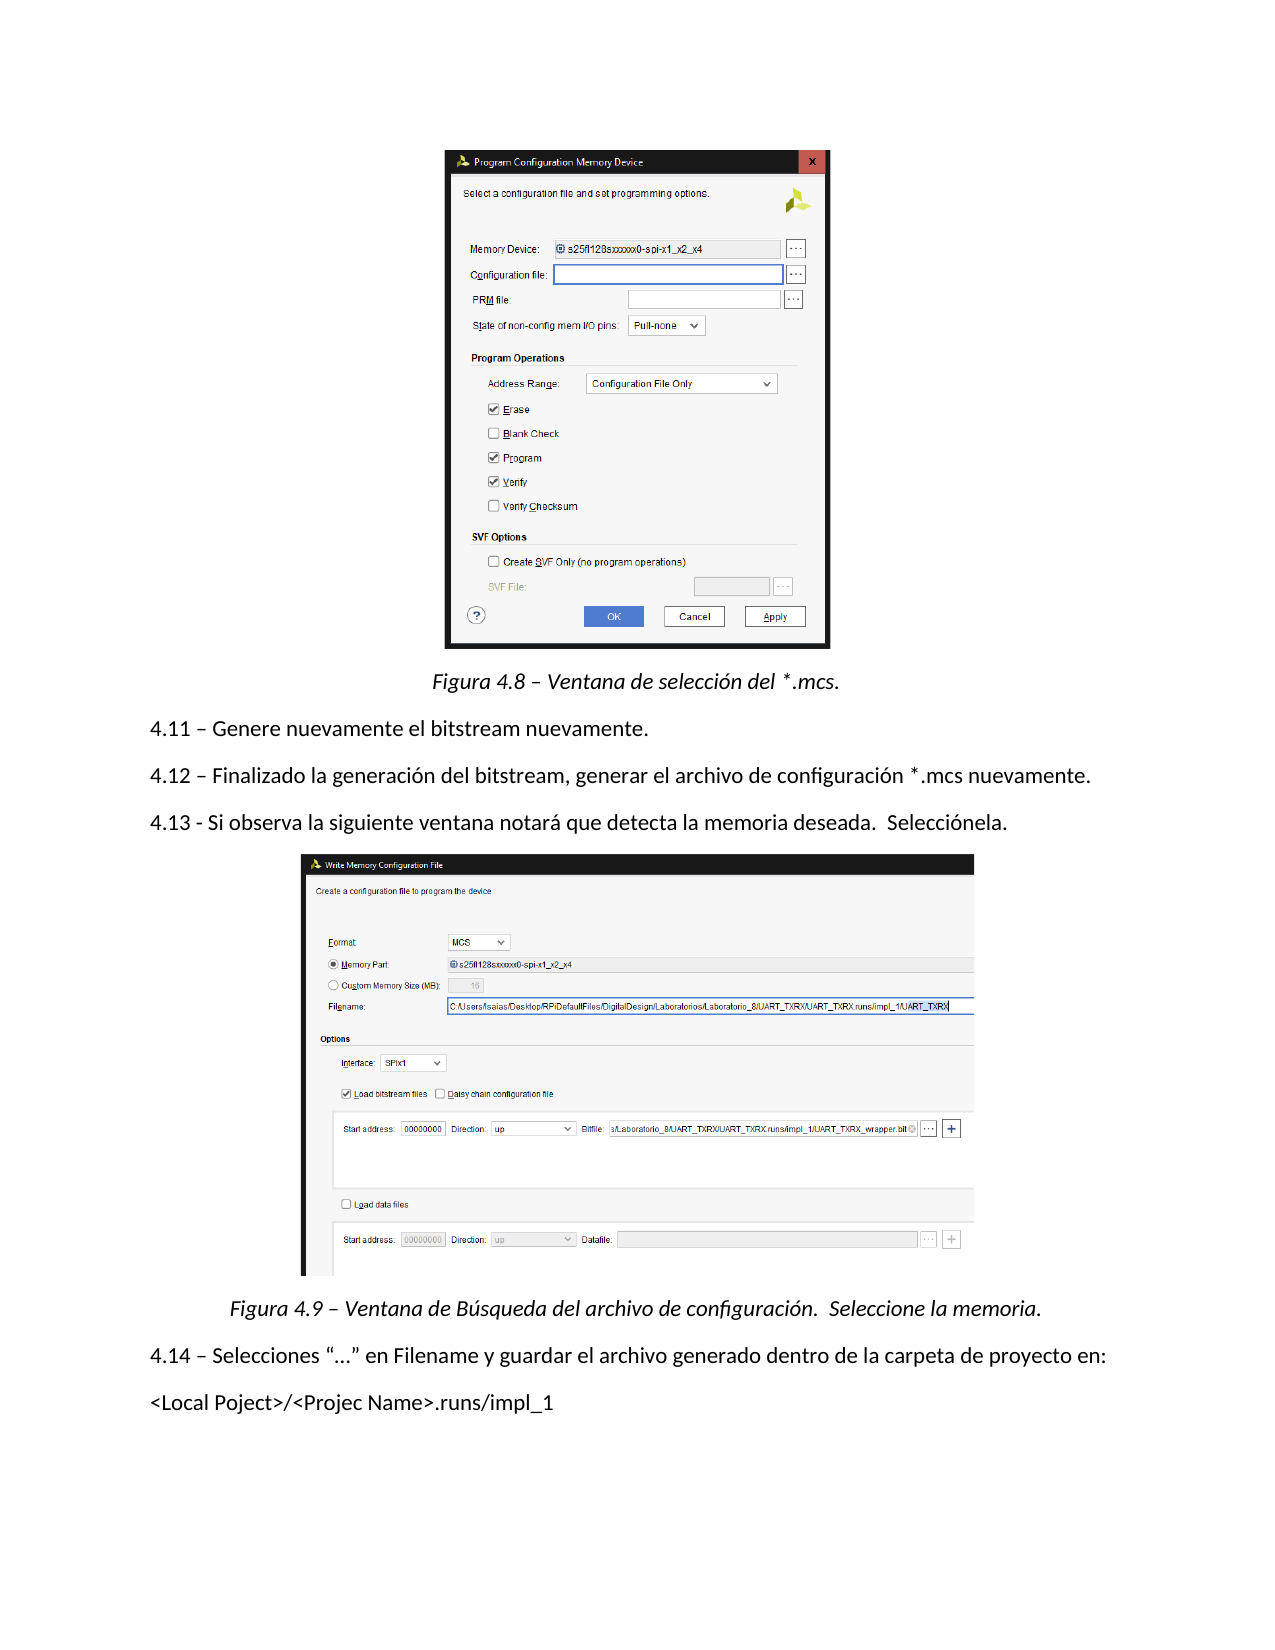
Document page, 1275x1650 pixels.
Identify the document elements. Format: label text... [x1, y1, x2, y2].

text Figura 4.8 – Ventana de selección del *.mcs. [150, 667, 1125, 695]
text <Local Poject>/<Projec Name>.runs/impl_1 [150, 1388, 1125, 1416]
text Figura 4.9 – Ventana de Búsqueda del archivo de configuración. Seleccione la memoria. [150, 1294, 1125, 1322]
text 4.14 – Selecciones “…” en Filename y guardar el archivo generado dentro de la carpeta de proyecto en: [150, 1341, 1125, 1369]
picture [444, 150, 831, 649]
text 4.11 – Genere nuevamente el bitstream nuevamente. [150, 714, 1125, 742]
picture [300, 854, 975, 1276]
text 4.12 – Finalizado la generación del bitstream, generar el archivo de configuración *.mcs nuevamente. [150, 761, 1125, 789]
text 4.13 - Si observa la siguiente ventana notará que detecta la memoria deseada. Selecciónela. [150, 808, 1125, 836]
